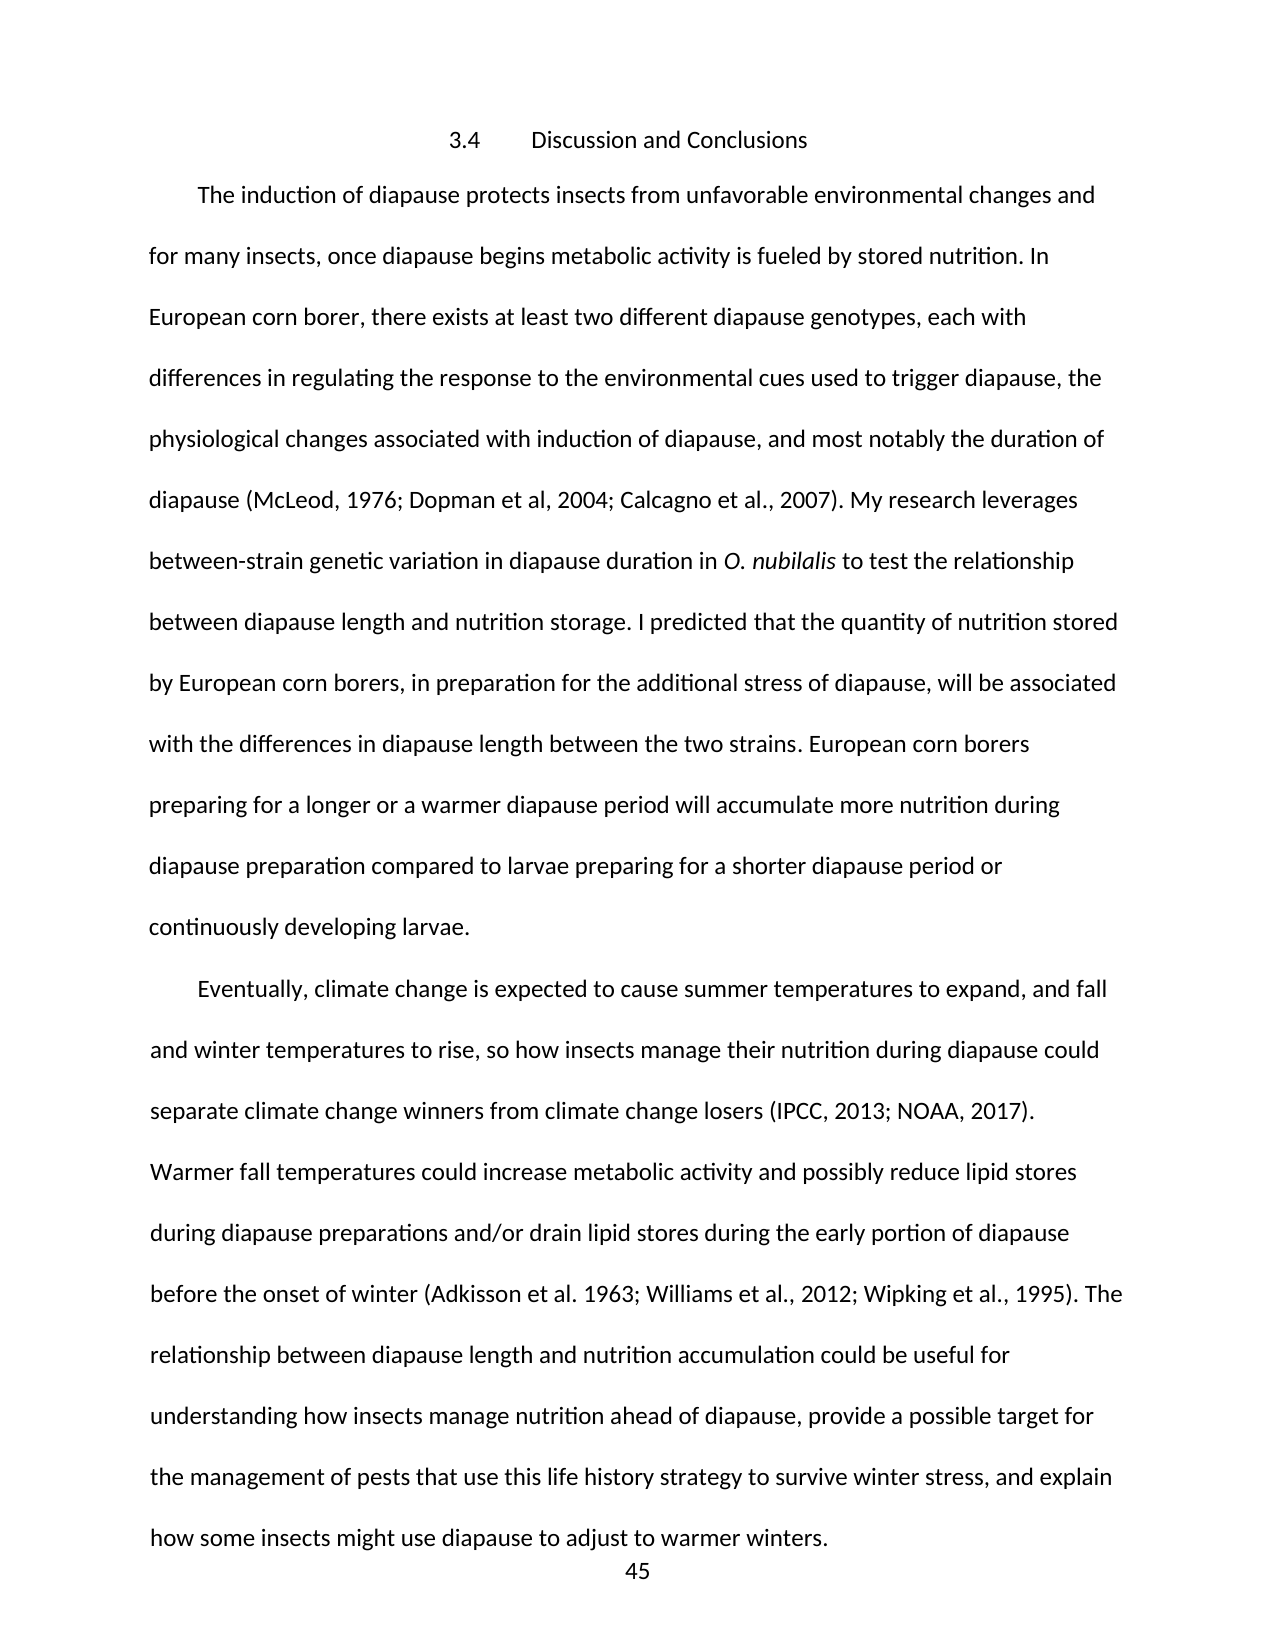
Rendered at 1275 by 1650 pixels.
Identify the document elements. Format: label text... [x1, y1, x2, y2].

text The induction of diapause protects insects from unfavorable environmental changes and for many insects, once diapause begins metabolic activity is fueled by stored nutrition. In European corn borer, there exists at least two different diapause genotypes, each with differences in regulating the response to the environmental cues used to trigger diapause, the physiological changes associated with induction of diapause, and most notably the duration of diapause (McLeod, 1976; Dopman et al, 2004; Calcagno et al., 2007). My research leverages between-strain genetic variation in diapause duration in O. nubilalis to test the relationship between diapause length and nutrition storage. I predicted that the quantity of nutrition stored by European corn borers, in preparation for the additional stress of diapause, will be associated with the differences in diapause length between the two strains. European corn borers preparing for a longer or a warmer diapause period will accumulate more nutrition during diapause preparation compared to larvae preparing for a shorter diapause period or continuously developing larvae. [148, 179, 1124, 942]
text 3.4 Discussion and Conclusions [150, 124, 1133, 155]
text Eventually, climate change is expected to cause summer temperatures to expand, and fall and winter temperatures to rise, so how insects manage their nutrition during diapause could separate climate change winners from climate change losers (IPCC, 2013; NOAA, 2017). Warmer fall temperatures could increase metabolic activity and possibly reduce lipid stores during diapause preparations and/or drain lipid stores during the early portion of diapause before the onset of winter (Adkisson et al. 1963; Williams et al., 2012; Wipking et al., 1995). The relationship between diapause length and nutrition accumulation could be useful for understanding how insects manage nutrition ahead of diapause, provide a possible target for the management of pests that use this life history strategy to survive winter stress, and explain how some insects might use diapause to adjust to warmer winters. [150, 973, 1124, 1553]
